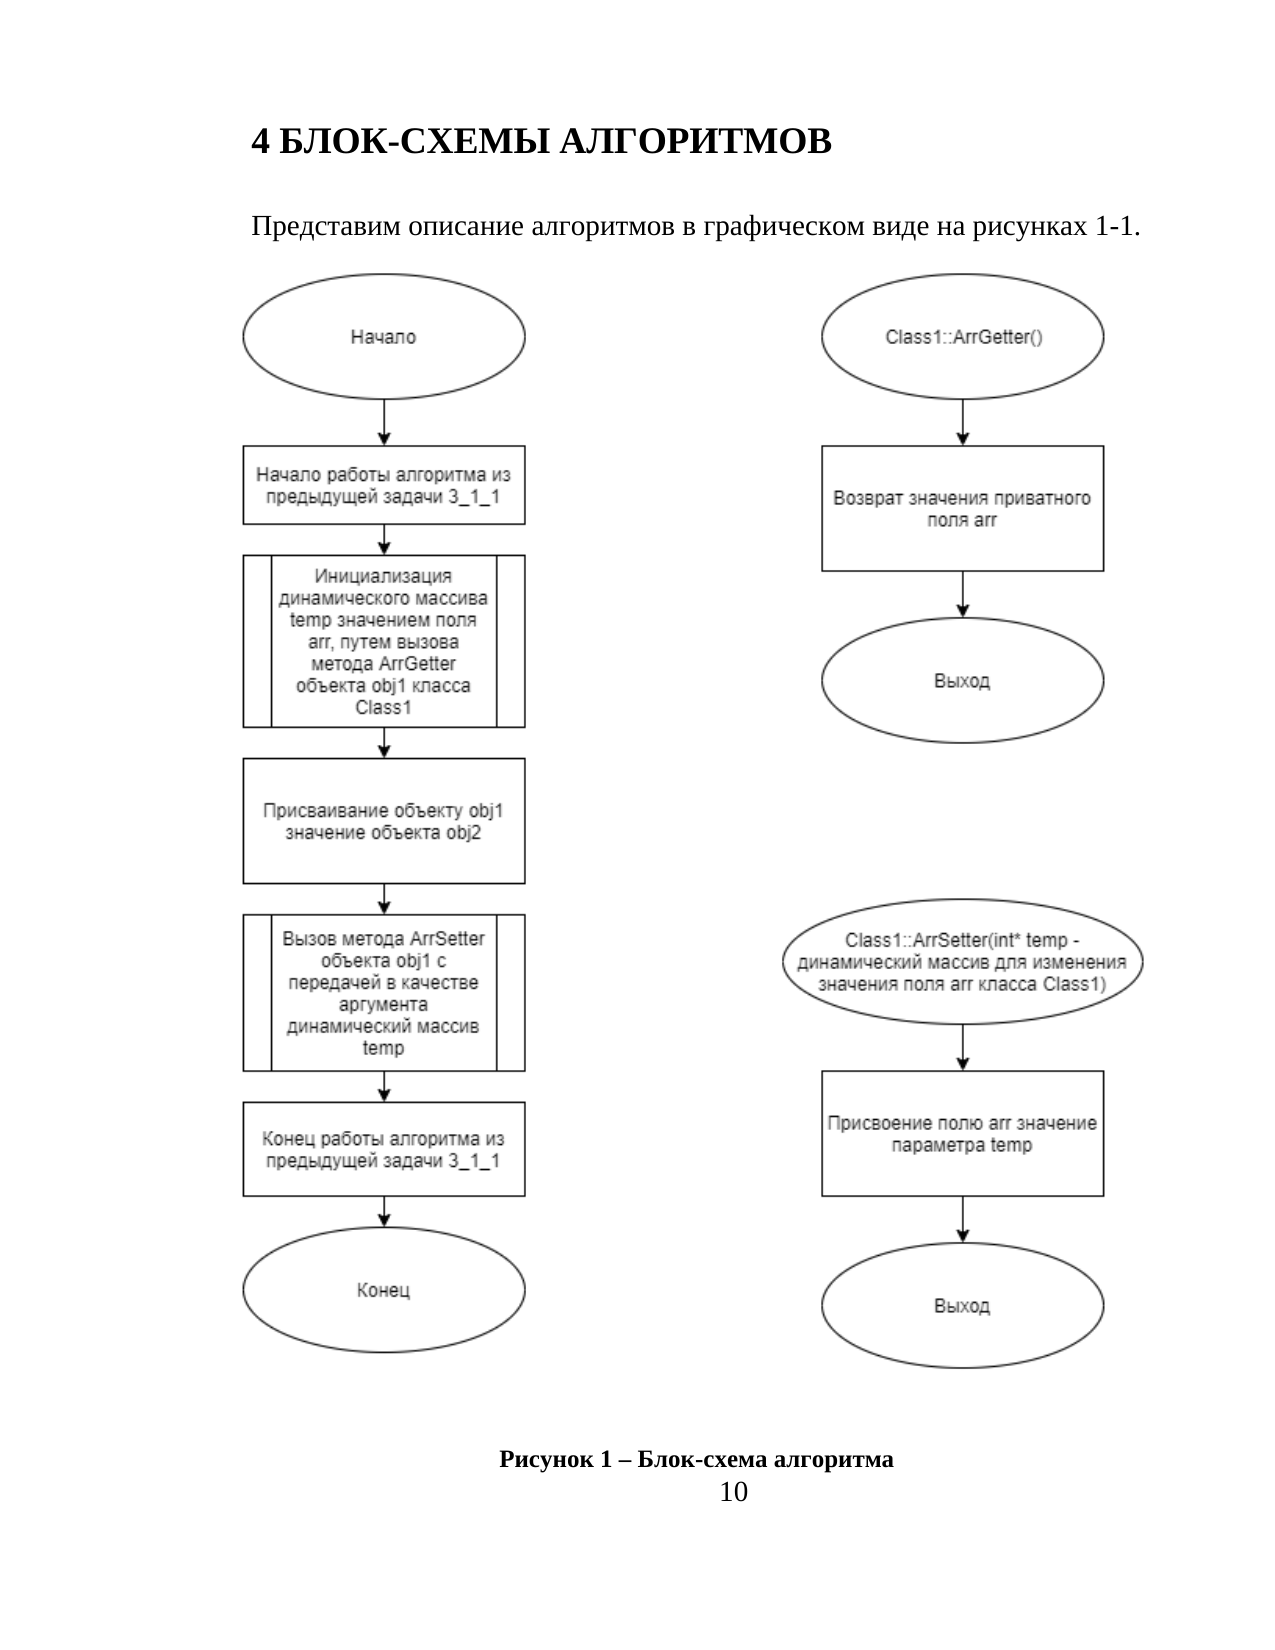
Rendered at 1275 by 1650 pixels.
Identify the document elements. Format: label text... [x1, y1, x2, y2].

subtitle 4 БЛОК-СХЕМЫ АЛГОРИТМОВ [177, 118, 1216, 161]
text Представим описание алгоритмов в графическом виде на рисунках 1-1. [177, 208, 1216, 241]
picture [196, 258, 1197, 1430]
text Рисунок 1 – Блок-схема алгоритма [177, 1444, 1216, 1473]
